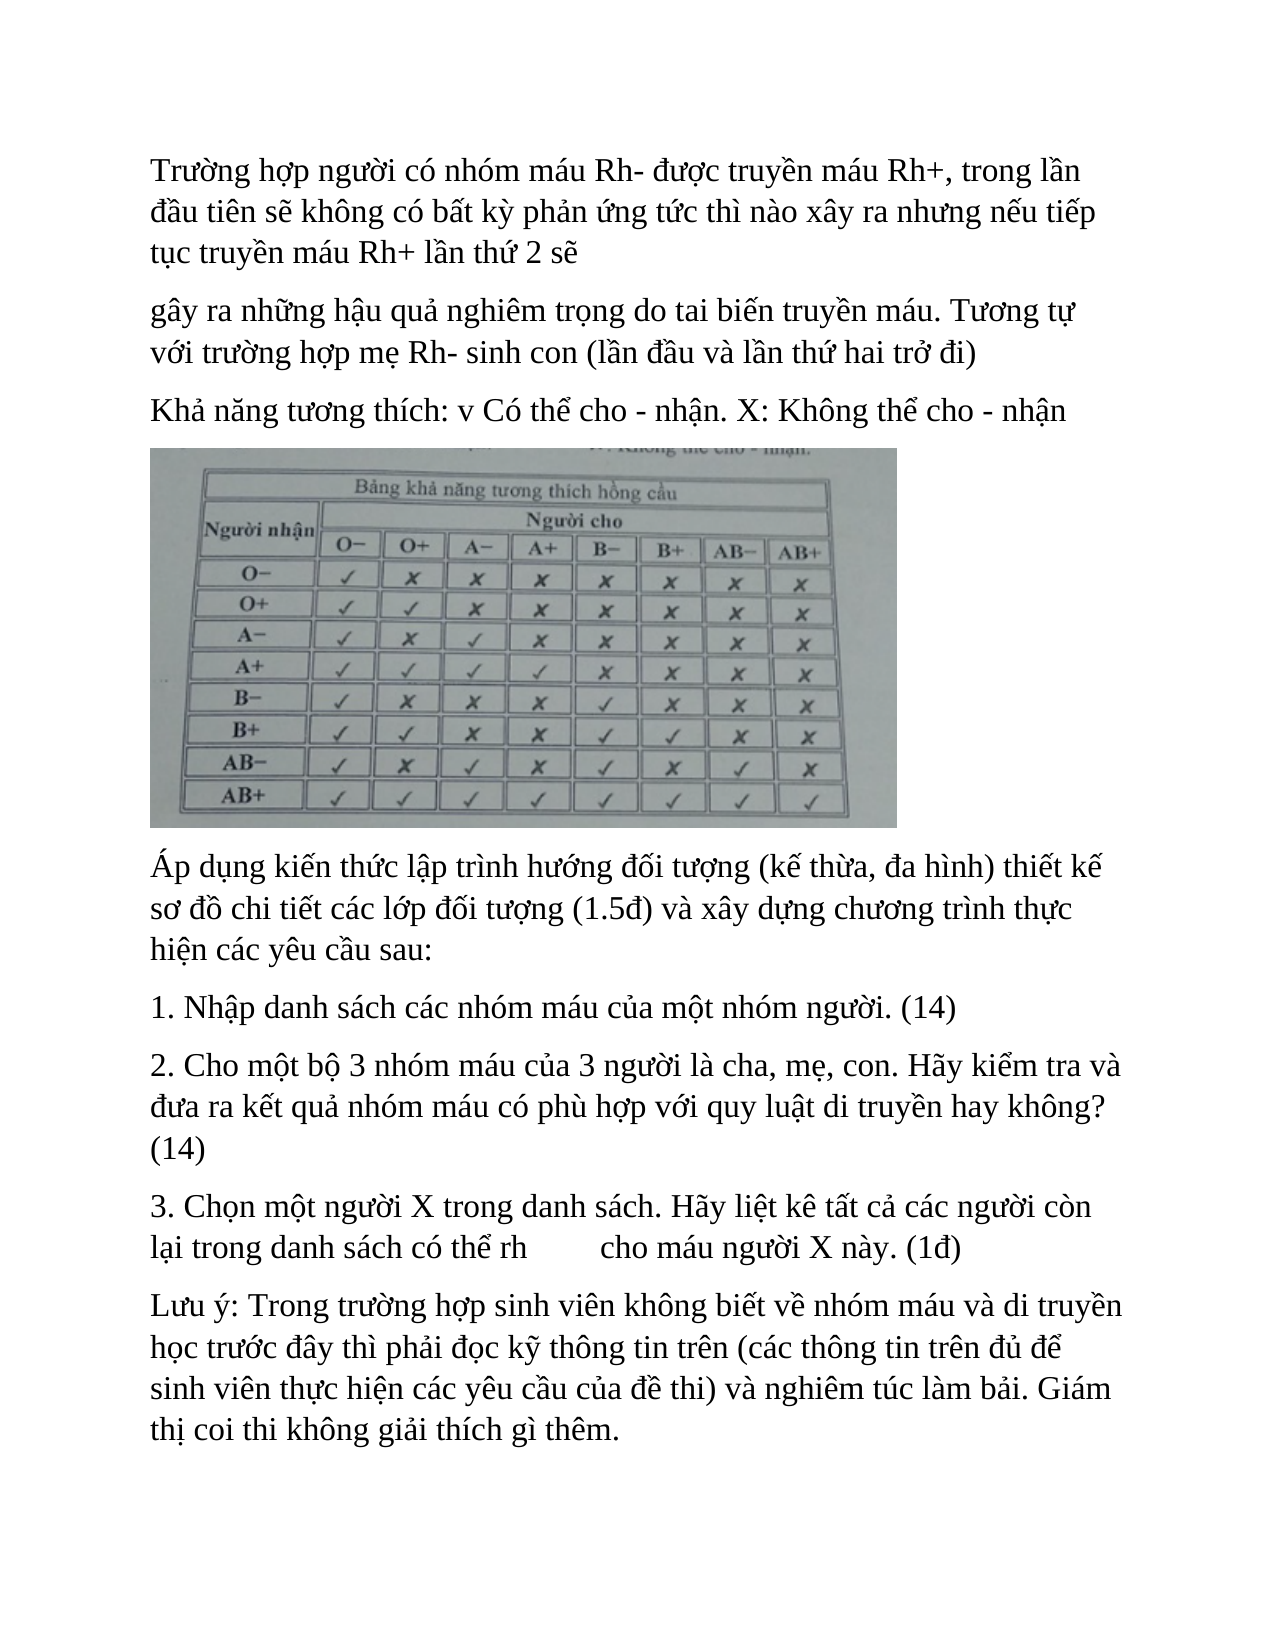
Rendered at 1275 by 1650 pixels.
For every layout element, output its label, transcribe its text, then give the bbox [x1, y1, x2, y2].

text Lưu ý: Trong trường hợp sinh viên không biết về nhóm máu và di truyền học trước đây thì phải đọc kỹ thông tin trên (các thông tin trên đủ để sinh viên thực hiện các yêu cầu của đề thi) và nghiêm túc làm bải. Giám thị coi thi không giải thích gì thêm. [150, 1286, 1125, 1448]
text Trường hợp người có nhóm máu Rh- được truyền máu Rh+, trong lần đầu tiên sẽ không có bất kỳ phản ứng tức thì nào xây ra nhưng nếu tiếp tục truyền máu Rh+ lần thứ 2 sẽ [150, 150, 1125, 271]
text Khả năng tương thích: v Có thể cho - nhận. X: Không thể cho - nhận [150, 390, 1125, 428]
text Áp dụng kiến thức lập trình hướng đối tượng (kế thừa, đa hình) thiết kế sơ đồ chi tiết các lớp đối tượng (1.5đ) và xây dựng chương trình thực hiện các yêu cầu sau: [150, 847, 1125, 968]
text gây ra những hậu quả nghiêm trọng do tai biến truyền máu. Tương tự với trường hợp mẹ Rh- sinh con (lần đầu và lần thứ hai trở đi) [150, 291, 1125, 370]
picture [150, 448, 897, 828]
text 3. Chọn một người X trong danh sách. Hãy liệt kê tất cả các người còn lại trong danh sách có thể rh cho máu người X này. (1đ) [150, 1186, 1125, 1266]
text 2. Cho một bộ 3 nhóm máu của 3 người là cha, mẹ, con. Hãy kiểm tra và đưa ra kết quả nhóm máu có phù hợp với quy luật di truyền hay không? (14) [150, 1045, 1125, 1166]
text 1. Nhập danh sách các nhóm máu của một nhóm người. (14) [150, 987, 1125, 1026]
